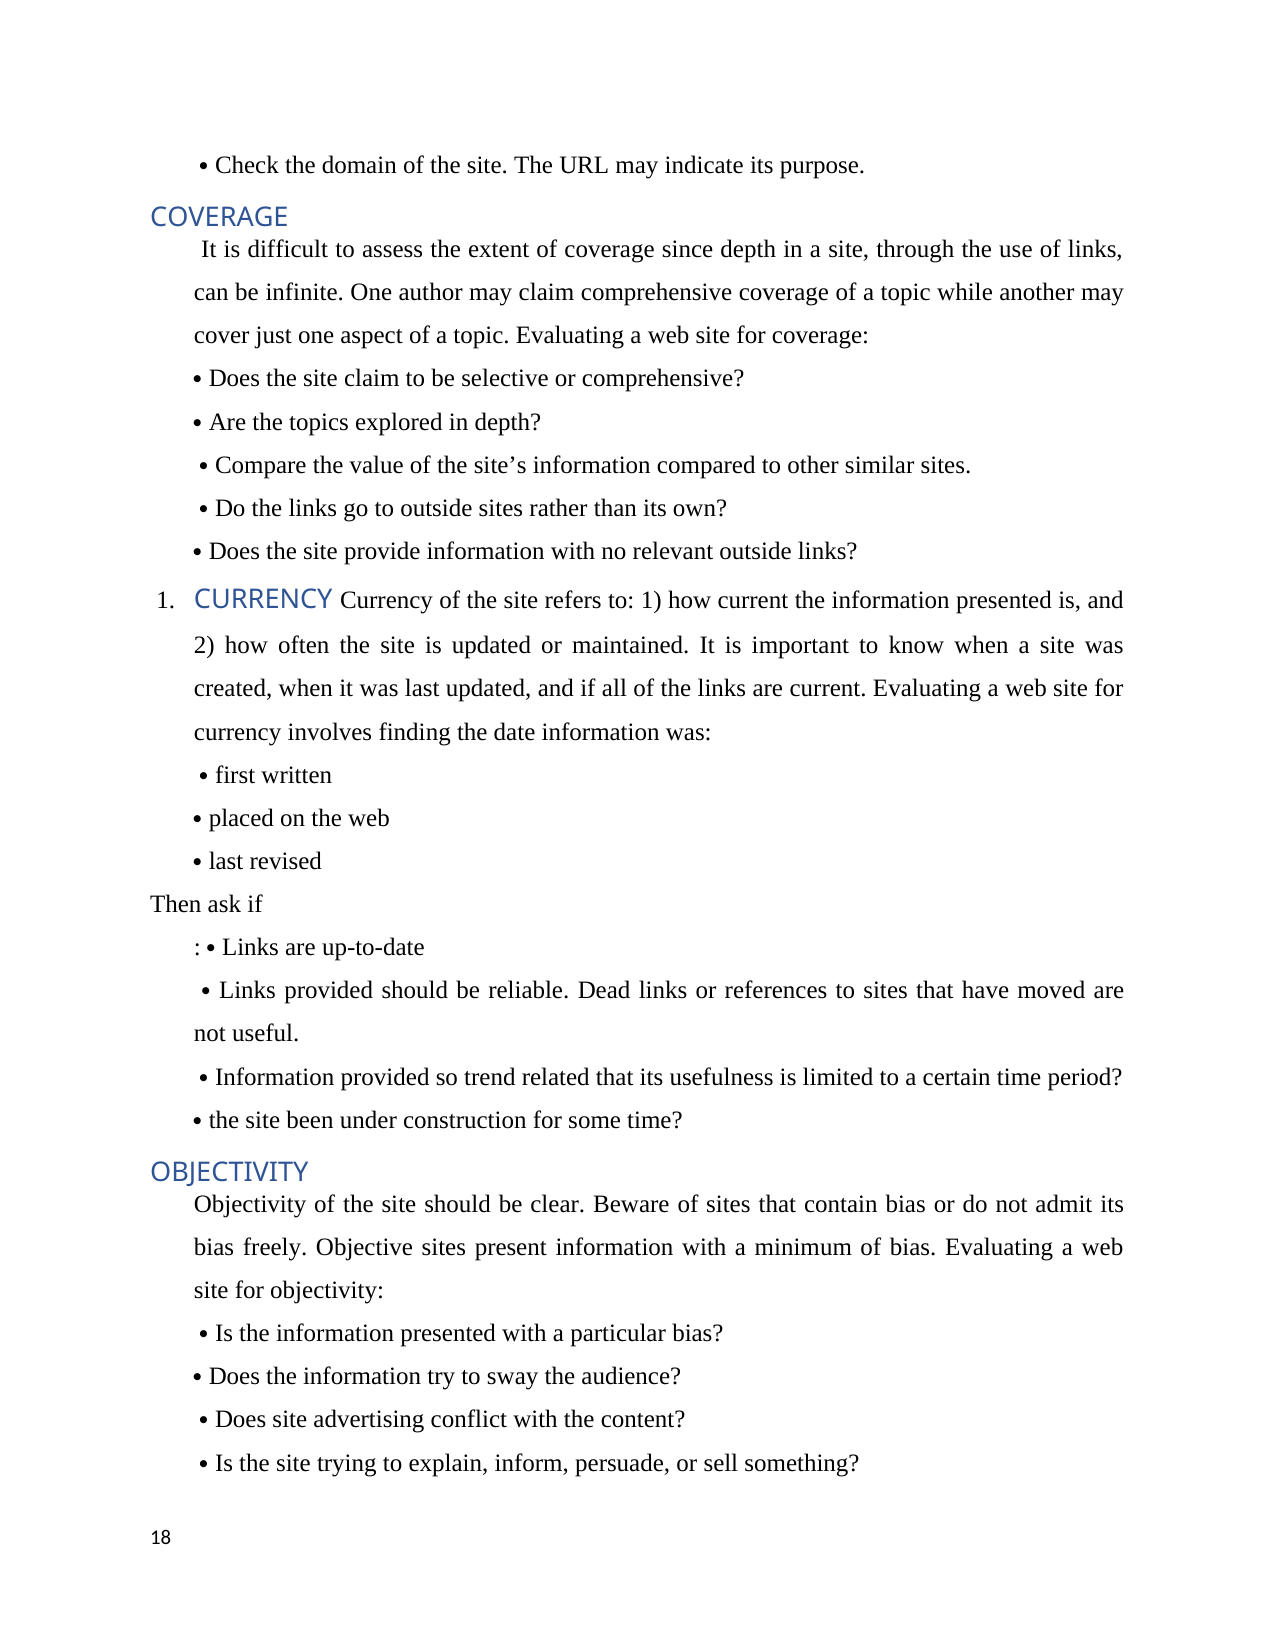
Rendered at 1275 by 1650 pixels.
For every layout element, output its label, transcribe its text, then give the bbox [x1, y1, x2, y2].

list placed on the web [194, 803, 1125, 832]
list Do the links go to outside sites rather than its own? [194, 493, 1125, 522]
list the site been under construction for some time? [194, 1105, 1125, 1133]
list Does the site provide information with no relevant outside links? [194, 536, 1125, 565]
list last revised [194, 846, 1125, 875]
list Is the information presented with a particular bias? [194, 1318, 1125, 1347]
list first written [194, 760, 1125, 788]
list Does site advertising conflict with the content? [194, 1404, 1125, 1433]
list Compare the value of the site’s information compared to other similar sites. [194, 450, 1125, 478]
list Objectivity of the site should be clear. Beware of sites that contain bias or do not admit its bias freely. Objective sites present information with a minimum of bias. Evaluating a web site for objectivity: [194, 1189, 1125, 1304]
list Is the site trying to explain, inform, persuade, or sell something? [194, 1448, 1125, 1476]
list : Links are up-to-date [194, 932, 1125, 961]
list Does the information try to sway the audience? [194, 1361, 1125, 1390]
list CURRENCY Currency of the site refers to: 1) how current the information presented is, and 2) how often the site is updated or maintained. It is important to know when a site was created, when it was last updated, and if all of the links are current. Evaluating a web site for currency involves finding the date information was: [156, 579, 1125, 745]
list Information provided so trend related that its usefulness is limited to a certain time period? [194, 1062, 1125, 1090]
list Are the topics explored in depth? [194, 407, 1125, 435]
text Then ask if [150, 889, 1125, 918]
list Does the site claim to be selective or comprehensive? [194, 363, 1125, 392]
subtitle OBJECTIVITY [150, 1152, 1125, 1189]
list Links provided should be reliable. Dead links or references to sites that have moved are not useful. [194, 975, 1125, 1047]
list It is difficult to assess the extent of coverage since depth in a site, through the use of links, can be infinite. One author may claim comprehensive coverage of a topic while another may cover just one aspect of a topic. Evaluating a web site for coverage: [194, 234, 1125, 349]
text Check the domain of the site. The URL may indicate its purpose. [194, 150, 1125, 179]
subtitle COVERAGE [150, 197, 1125, 234]
